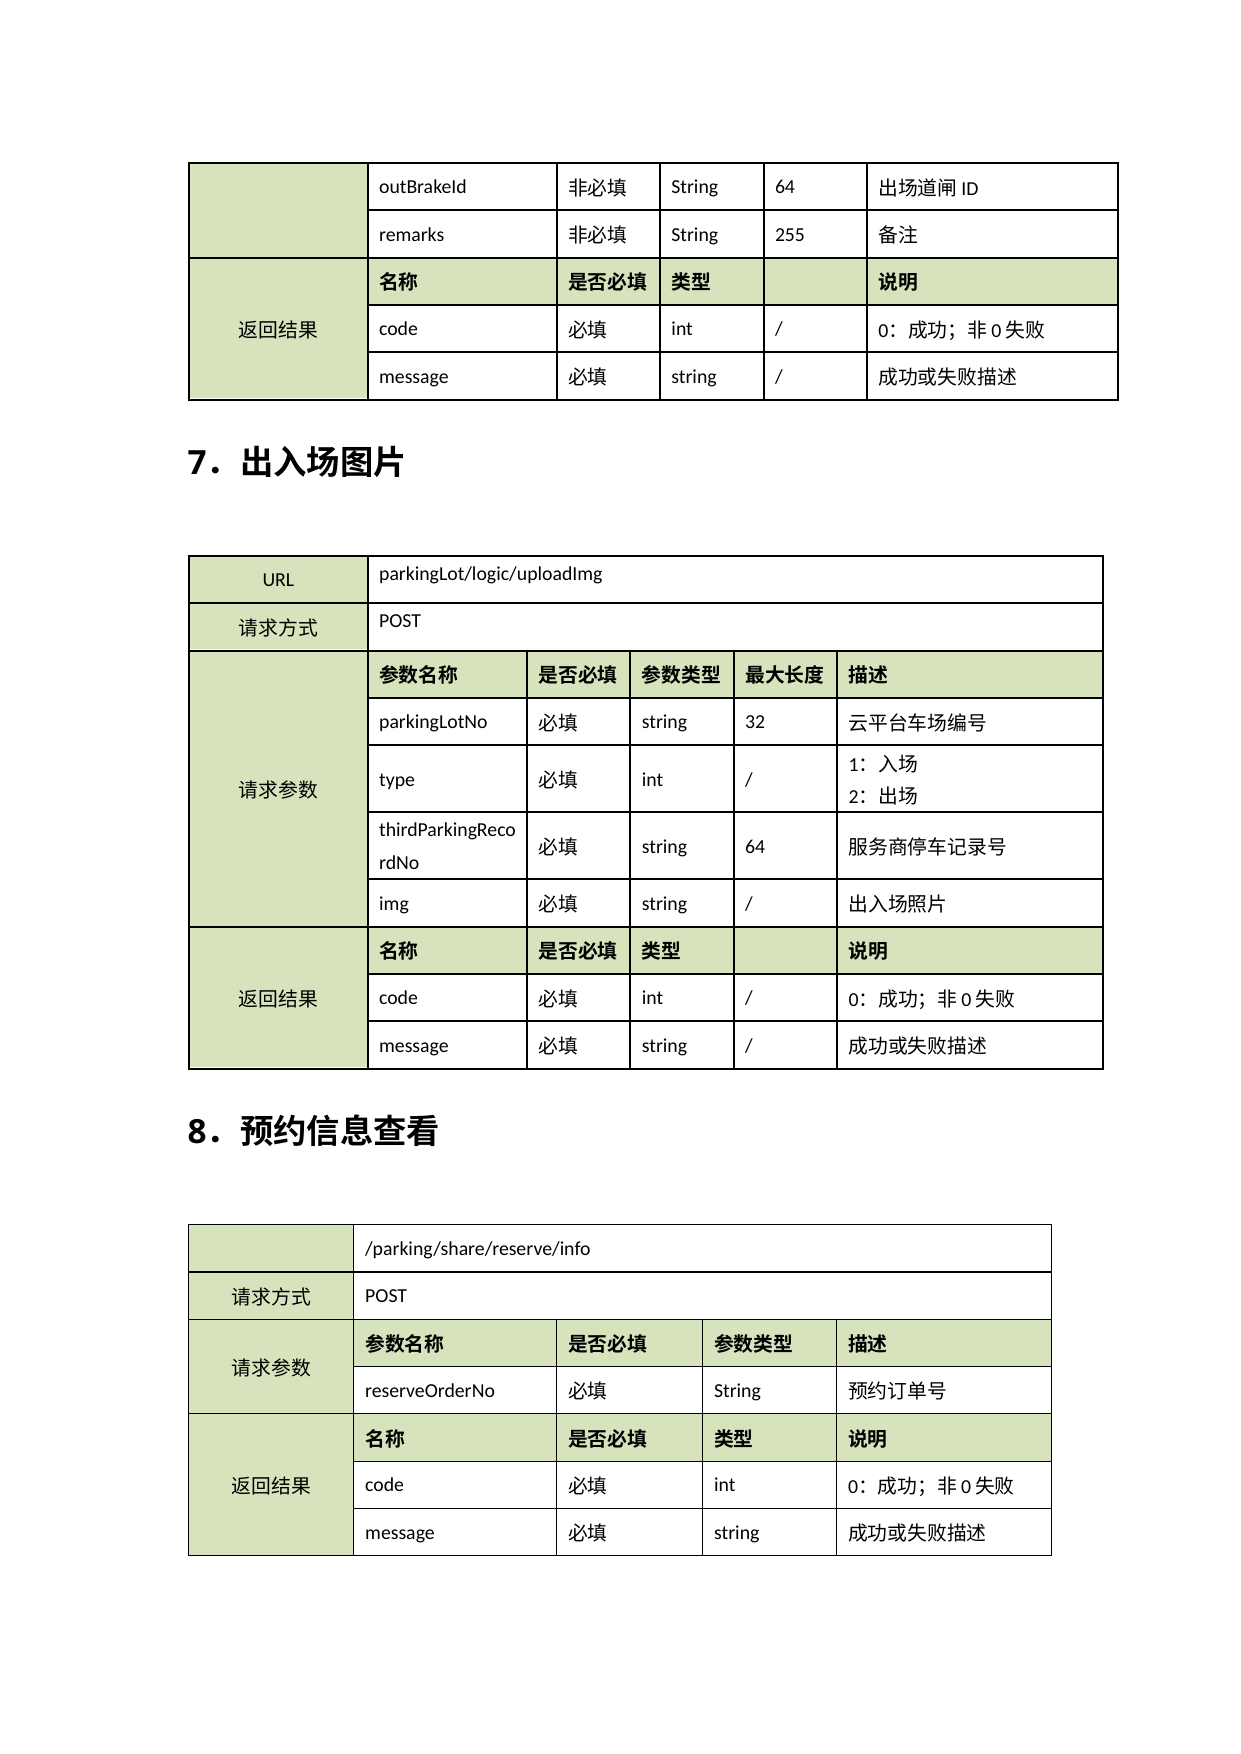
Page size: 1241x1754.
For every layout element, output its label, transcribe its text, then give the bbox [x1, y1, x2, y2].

table_cell 32 [735, 699, 836, 744]
table_cell 类型 [631, 928, 733, 973]
table_cell string [631, 880, 733, 926]
table_cell 0：成功；非0失败 [868, 306, 1117, 351]
table_cell String [661, 164, 763, 209]
table_cell 服务商停车记录号 [838, 813, 1102, 878]
table_cell 返回结果 [190, 928, 367, 1067]
table_cell 非必填 [558, 164, 659, 209]
table_cell / [765, 306, 866, 351]
table_cell 名称 [354, 1414, 556, 1461]
table_cell 说明 [837, 1414, 1051, 1461]
subtitle 8．预约信息查看 [187, 1097, 1053, 1162]
table_cell / [735, 1022, 836, 1067]
table_cell String [703, 1367, 836, 1413]
table_cell String [661, 211, 763, 257]
table_cell type [369, 746, 526, 811]
table_cell 返回结果 [189, 1414, 353, 1555]
table_cell POST [369, 604, 1102, 649]
table_cell 是否必填 [528, 928, 629, 973]
table_cell 请求参数 [189, 1320, 353, 1413]
table_cell 说明 [838, 928, 1102, 973]
table_cell message [369, 1022, 526, 1067]
table_cell 1：入场 2：出场 [838, 746, 1102, 811]
table_cell 预约订单号 [837, 1367, 1051, 1413]
table_cell 是否必填 [528, 652, 629, 697]
table_cell 类型 [703, 1414, 836, 1461]
table_cell 参数名称 [369, 652, 526, 697]
table_cell [735, 928, 836, 973]
table_cell thirdParkingRecordNo [369, 813, 526, 878]
table_cell 最大长度 [735, 652, 836, 697]
table_cell 请求方式 [189, 1273, 353, 1319]
table_cell 出入场照片 [838, 880, 1102, 926]
table_cell 必填 [528, 975, 629, 1020]
table_cell int [661, 306, 763, 351]
table_header parkingLot/logic/uploadImg [369, 557, 1102, 602]
table_cell 返回结果 [190, 259, 367, 398]
table_cell 成功或失败描述 [837, 1509, 1051, 1555]
table_cell 必填 [528, 1022, 629, 1067]
table_cell 参数类型 [703, 1320, 836, 1366]
table_cell / [735, 975, 836, 1020]
table_cell 请求方式 [190, 604, 367, 649]
table_cell 成功或失败描述 [868, 353, 1117, 398]
table_cell 描述 [837, 1320, 1051, 1366]
table_cell 必填 [558, 306, 659, 351]
table_cell 描述 [838, 652, 1102, 697]
table_cell 0：成功；非0失败 [837, 1462, 1051, 1508]
table_cell 是否必填 [557, 1320, 702, 1366]
table_cell 必填 [557, 1462, 702, 1508]
table_cell code [354, 1462, 556, 1508]
table_cell 64 [765, 164, 866, 209]
table_cell / [765, 353, 866, 398]
table_cell 非必填 [558, 211, 659, 257]
table_cell code [369, 975, 526, 1020]
table_cell 备注 [868, 211, 1117, 257]
table_cell 必填 [528, 746, 629, 811]
table_cell int [631, 746, 733, 811]
table_cell 参数类型 [631, 652, 733, 697]
table_cell 请求参数 [190, 652, 367, 926]
table_cell 64 [735, 813, 836, 878]
table_cell 类型 [661, 259, 763, 304]
table_cell [765, 259, 866, 304]
table_cell outBrakeId [369, 164, 556, 209]
table_cell 参数名称 [354, 1320, 556, 1366]
table_cell 是否必填 [557, 1414, 702, 1461]
table_cell int [631, 975, 733, 1020]
table_cell message [369, 353, 556, 398]
table_cell / [735, 746, 836, 811]
subtitle 7．出入场图片 [187, 428, 1053, 493]
table_cell 必填 [557, 1367, 702, 1413]
table_cell int [703, 1462, 836, 1508]
table_cell 必填 [558, 353, 659, 398]
table_cell 必填 [528, 813, 629, 878]
table_cell remarks [369, 211, 556, 257]
table_cell string [661, 353, 763, 398]
table_header /parking/share/reserve/info [354, 1225, 1051, 1271]
table_cell 必填 [557, 1509, 702, 1555]
table_cell 是否必填 [558, 259, 659, 304]
table_cell 出场道闸ID [868, 164, 1117, 209]
table_cell message [354, 1509, 556, 1555]
table_cell string [631, 1022, 733, 1067]
table_cell 成功或失败描述 [838, 1022, 1102, 1067]
table_cell 名称 [369, 928, 526, 973]
table_cell 必填 [528, 880, 629, 926]
table_header [189, 1225, 353, 1271]
table_cell 名称 [369, 259, 556, 304]
table_cell 0：成功；非0失败 [838, 975, 1102, 1020]
table_cell / [735, 880, 836, 926]
table_cell reserveOrderNo [354, 1367, 556, 1413]
table_cell img [369, 880, 526, 926]
table_cell parkingLotNo [369, 699, 526, 744]
table_cell POST [354, 1273, 1051, 1319]
table_cell string [631, 813, 733, 878]
table_header URL [190, 557, 367, 602]
table_cell 255 [765, 211, 866, 257]
table_cell string [703, 1509, 836, 1555]
table_cell 云平台车场编号 [838, 699, 1102, 744]
table_cell string [631, 699, 733, 744]
table_cell 必填 [528, 699, 629, 744]
table_cell 说明 [868, 259, 1117, 304]
table_cell code [369, 306, 556, 351]
